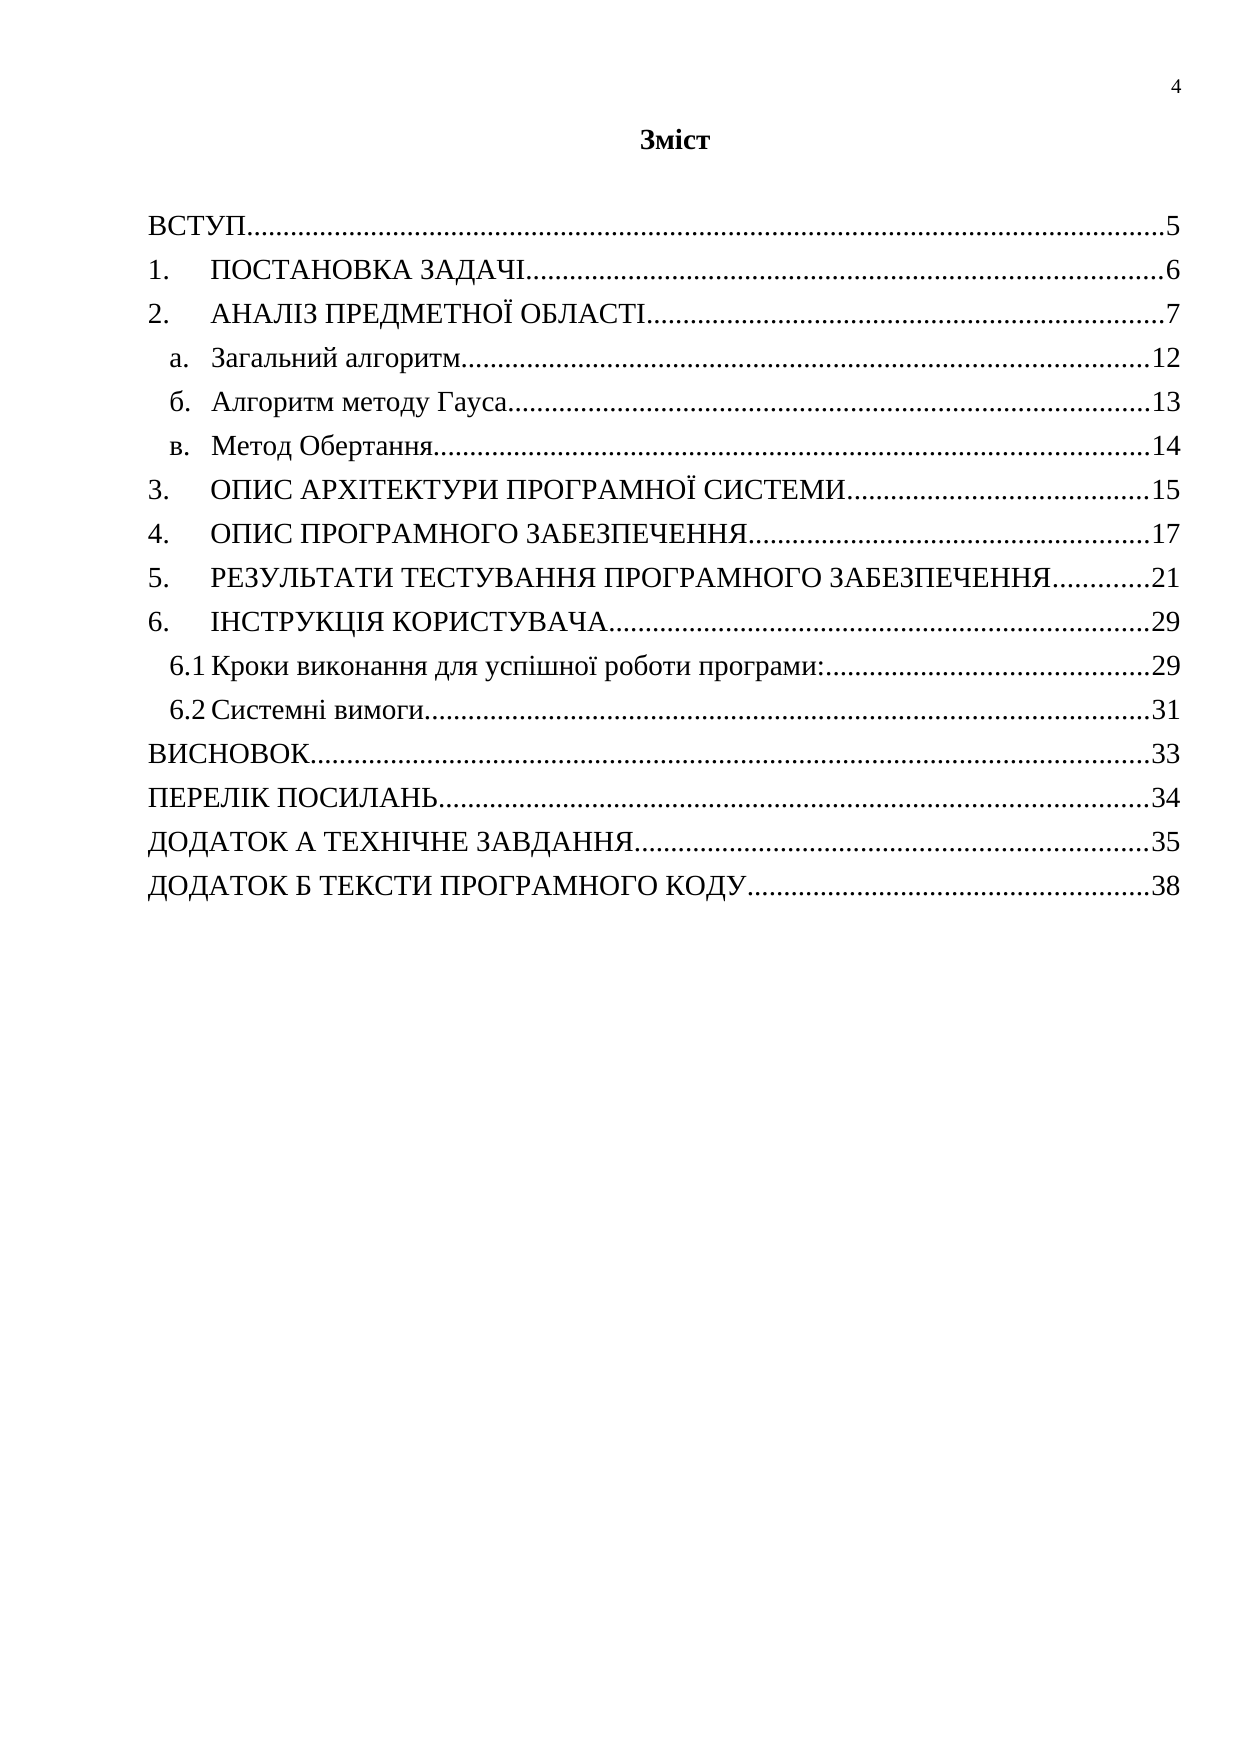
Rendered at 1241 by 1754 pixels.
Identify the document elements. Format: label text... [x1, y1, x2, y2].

text Зміст [168, 122, 1181, 156]
